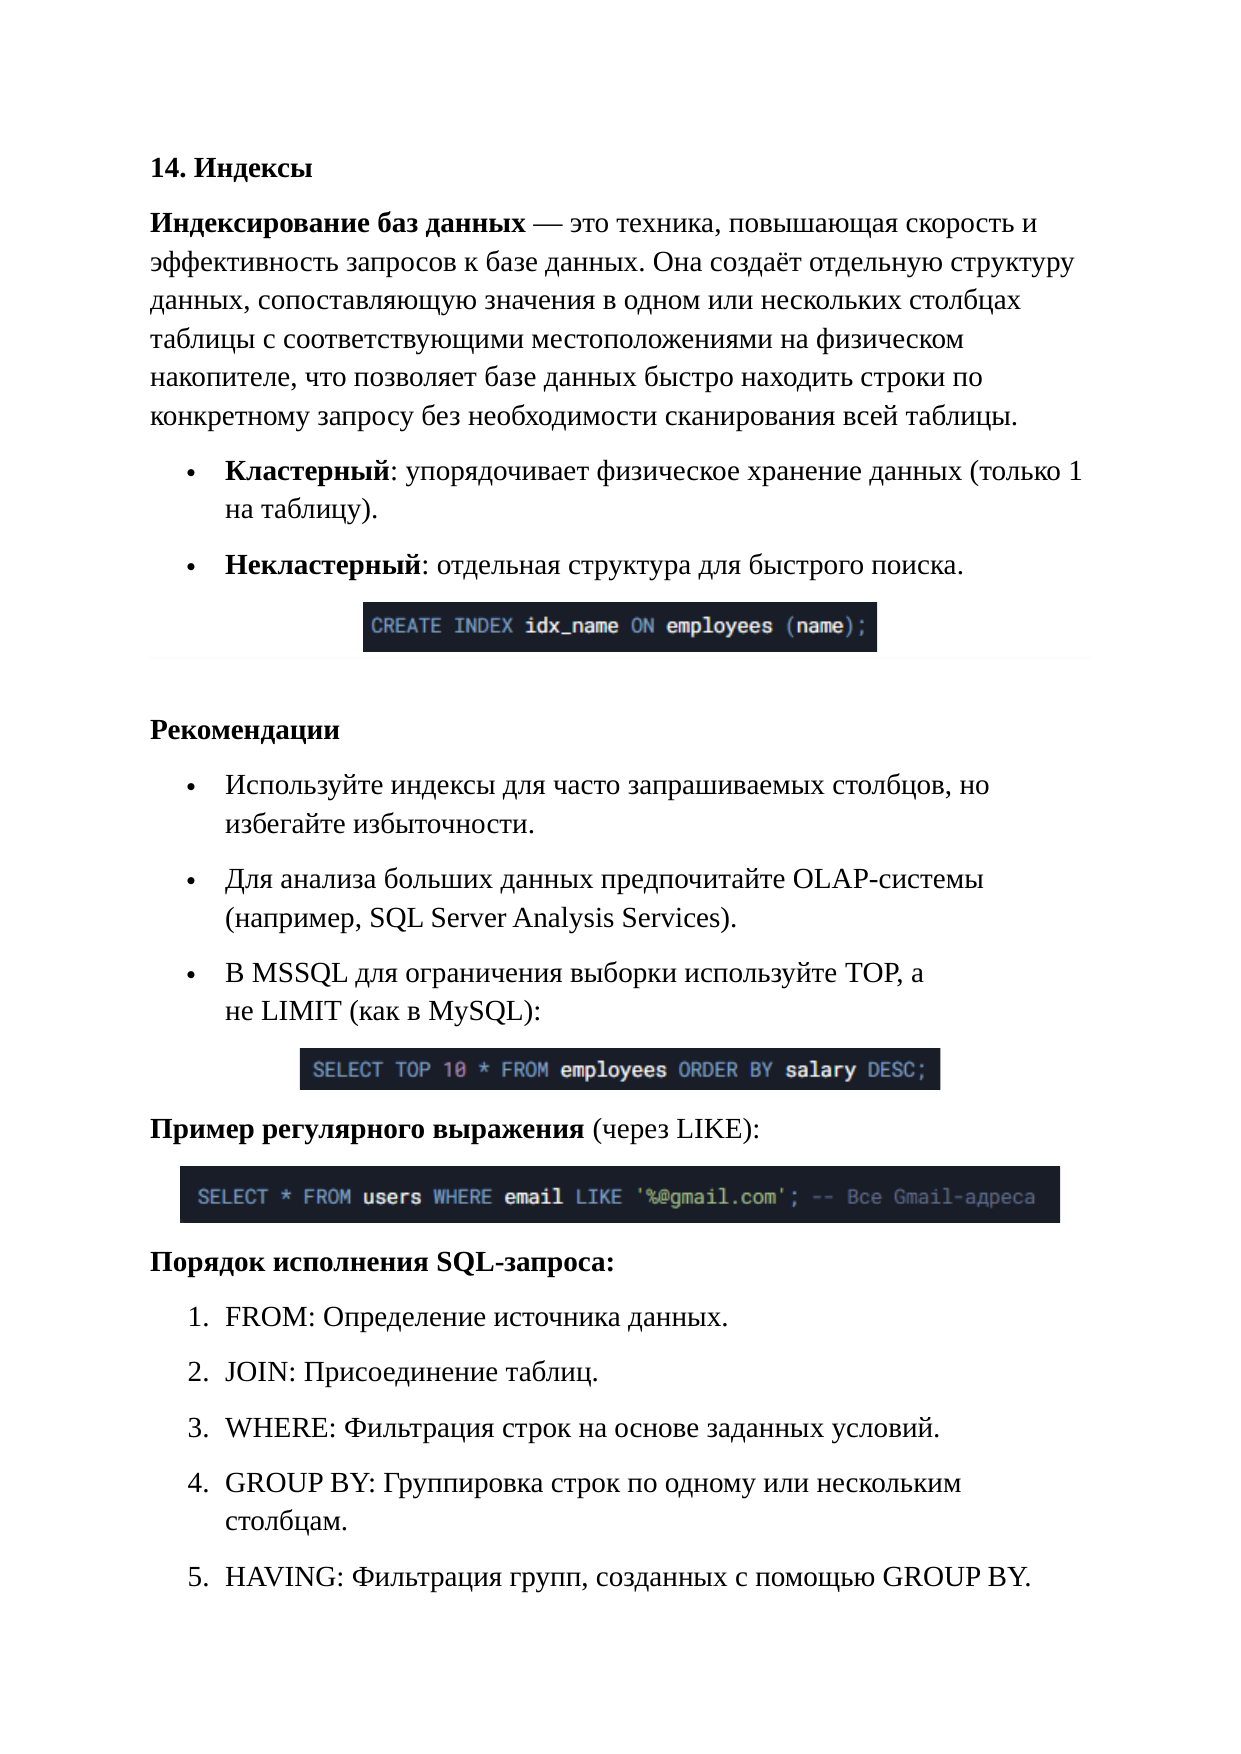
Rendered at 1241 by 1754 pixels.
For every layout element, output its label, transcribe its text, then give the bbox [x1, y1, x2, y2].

list Некластерный: отдельная структура для быстрого поиска. [187, 547, 1090, 580]
text Индексирование баз данных — это техника, повышающая скорость и эффективность запросов к базе данных. Она создаёт отдельную структуру данных, сопоставляющую значения в одном или нескольких столбцах таблицы с соответствующими местоположениями на физическом накопителе, что позволяет базе данных быстро находить строки по конкретному запросу без необходимости сканирования всей таблицы. [150, 205, 1090, 431]
list Используйте индексы для часто запрашиваемых столбцов, но избегайте избыточности. [187, 767, 1090, 839]
text 14. Индексы [150, 150, 1090, 183]
list WHERE: Фильтрация строк на основе заданных условий. [187, 1410, 1090, 1443]
picture [299, 1048, 941, 1090]
text Рекомендации [150, 712, 1090, 746]
text Пример регулярного выражения (через LIKE): [150, 1111, 1090, 1144]
list HAVING: Фильтрация групп, созданных с помощью GROUP BY. [187, 1559, 1090, 1592]
list GROUP BY: Группировка строк по одному или нескольким столбцам. [187, 1465, 1090, 1537]
list FROM: Определение источника данных. [187, 1299, 1090, 1333]
list В MSSQL для ограничения выборки используйте TOP, а не LIMIT (как в MySQL): [187, 955, 1090, 1027]
list Кластерный: упорядочивает физическое хранение данных (только 1 на таблицу). [187, 453, 1090, 525]
list Для анализа больших данных предпочитайте OLAP-системы (например, SQL Server Analysis Services). [187, 861, 1090, 933]
picture [363, 602, 878, 652]
list JOIN: Присоединение таблиц. [187, 1354, 1090, 1388]
text Порядок исполнения SQL-запроса: [150, 1244, 1090, 1278]
picture [180, 1166, 1060, 1223]
